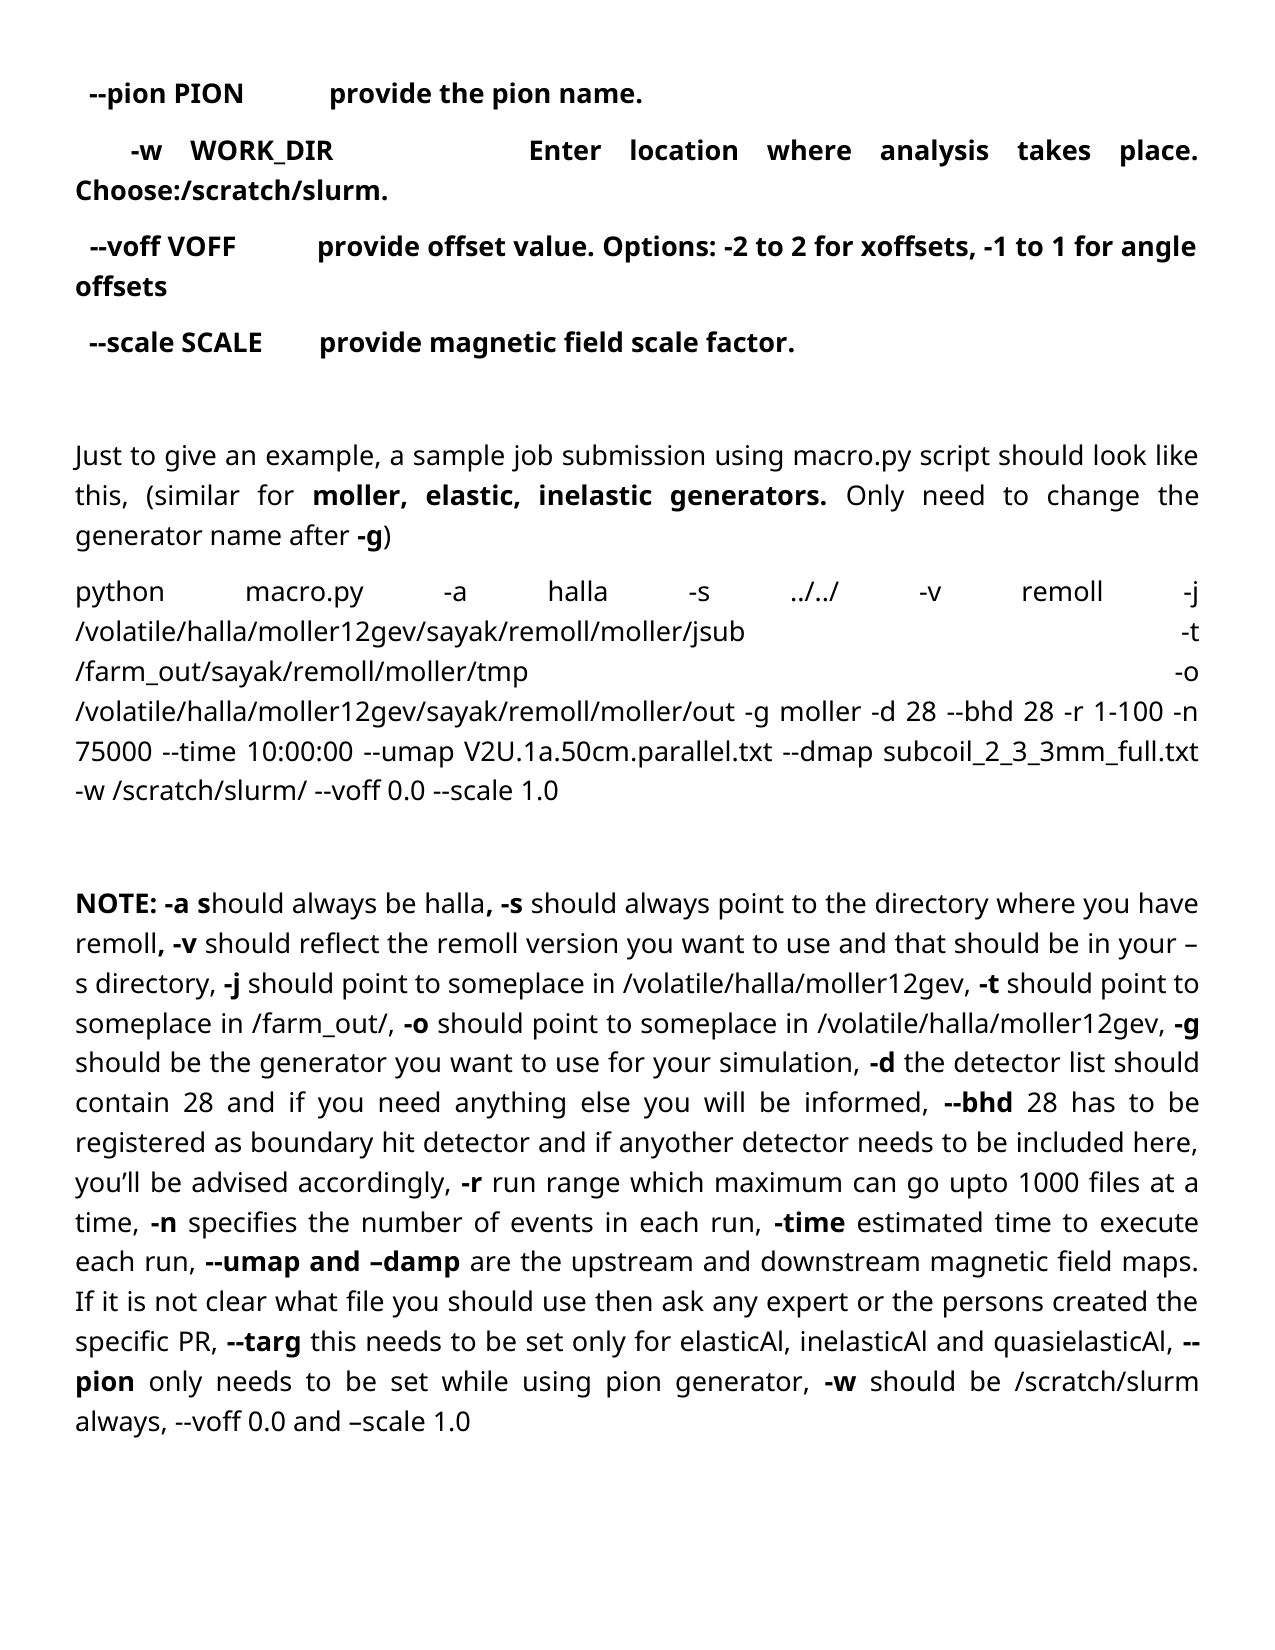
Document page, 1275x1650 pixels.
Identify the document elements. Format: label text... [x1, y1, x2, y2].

text --pion PION provide the pion name. [75, 75, 1200, 112]
text --voff VOFF provide offset value. Options: -2 to 2 for xoffsets, -1 to 1 for angle offsets [75, 228, 1200, 304]
text --scale SCALE provide magnetic field scale factor. [75, 324, 1200, 361]
text Just to give an example, a sample job submission using macro.py script should look like this, (similar for moller, elastic, inelastic generators. Only need to change the generator name after -g) [75, 437, 1200, 553]
text -w WORK_DIR Enter location where analysis takes place. Choose:/scratch/slurm. [75, 131, 1200, 208]
text python macro.py -a halla -s ../../ -v remoll -j /volatile/halla/moller12gev/sayak/remoll/moller/jsub -t /farm_out/sayak/remoll/moller/tmp -o /volatile/halla/moller12gev/sayak/remoll/moller/out -g moller -d 28 --bhd 28 -r 1-100 -n 75000 --time 10:00:00 --umap V2U.1a.50cm.parallel.txt --dmap subcoil_2_3_3mm_full.txt -w /scratch/slurm/ --voff 0.0 --scale 1.0 [75, 573, 1200, 809]
text NOTE: -a should always be halla, -s should always point to the directory where you have remoll, -v should reflect the remoll version you want to use and that should be in your –s directory, -j should point to someplace in /volatile/halla/moller12gev, -t should point to someplace in /farm_out/, -o should point to someplace in /volatile/halla/moller12gev, -g should be the generator you want to use for your simulation, -d the detector list should contain 28 and if you need anything else you will be informed, --bhd 28 has to be registered as boundary hit detector and if anyother detector needs to be included here, you’ll be advised accordingly, -r run range which maximum can go upto 1000 files at a time, -n specifies the number of events in each run, -time estimated time to execute each run, --umap and –damp are the upstream and downstream magnetic field maps. If it is not clear what file you should use then ask any expert or the persons created the specific PR, --targ this needs to be set only for elasticAl, inelasticAl and quasielasticAl, --pion only needs to be set while using pion generator, -w should be /scratch/slurm always, --voff 0.0 and –scale 1.0 [75, 885, 1200, 1439]
